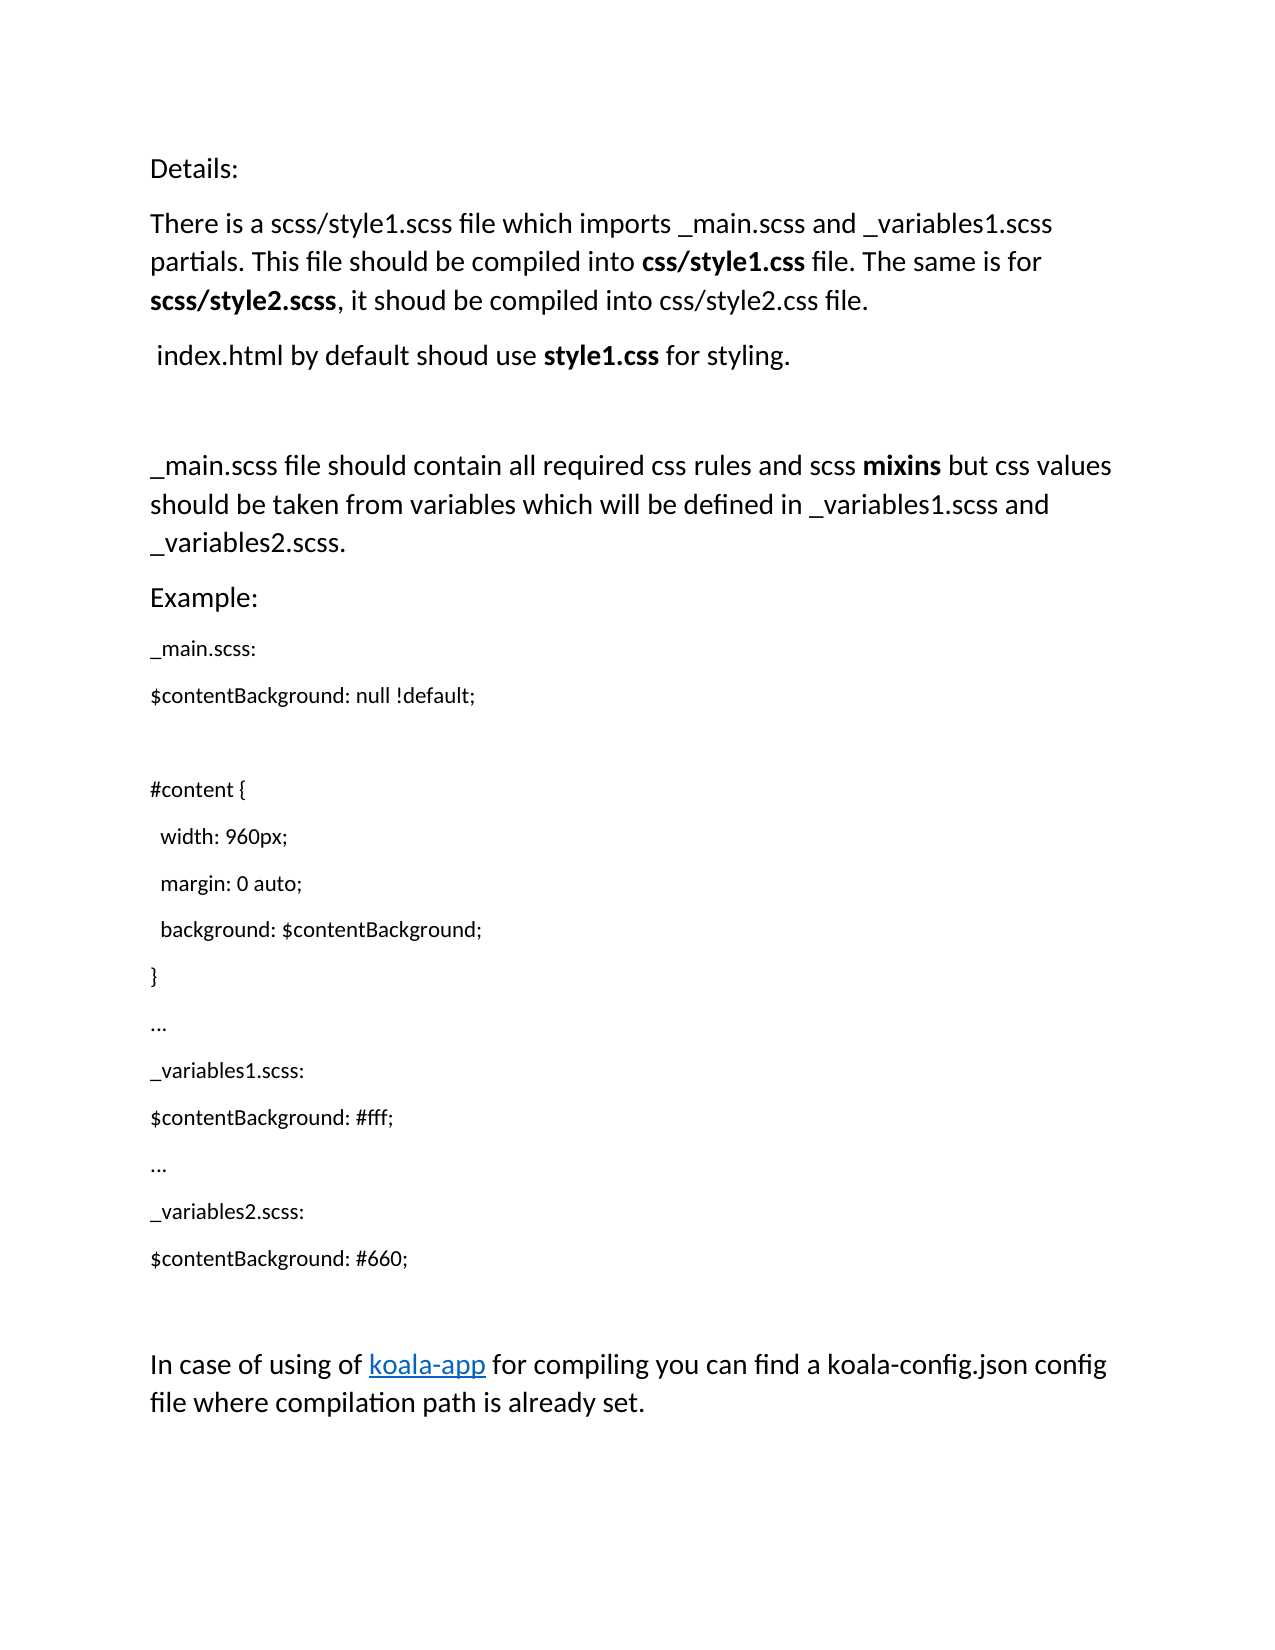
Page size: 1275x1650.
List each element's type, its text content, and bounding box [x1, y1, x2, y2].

text $contentBackground: #fff; [150, 1103, 1125, 1131]
text width: 960px; [150, 822, 1125, 850]
text } [150, 962, 1125, 991]
text Details: [150, 150, 1125, 186]
text margin: 0 auto; [150, 869, 1125, 897]
text $contentBackground: #660; [150, 1244, 1125, 1272]
text _variables2.scss: [150, 1197, 1125, 1225]
text _main.scss file should contain all required css rules and scss mixins but css values should be taken from variables which will be defined in _variables1.scss and _variables2.scss. [150, 447, 1125, 560]
text ... [150, 1150, 1125, 1178]
text In case of using of koala-app for compiling you can find a koala-config.json config file where compilation path is already set. [150, 1346, 1125, 1420]
text _variables1.scss: [150, 1056, 1125, 1084]
text #content { [150, 775, 1125, 803]
text background: $contentBackground; [150, 916, 1125, 944]
text $contentBackground: null !default; [150, 681, 1125, 709]
text index.html by default shoud use style1.css for styling. [150, 337, 1125, 373]
text _main.scss: [150, 634, 1125, 662]
text ... [150, 1009, 1125, 1037]
text Example: [150, 579, 1125, 615]
text There is a scss/style1.scss file which imports _main.scss and _variables1.scss partials. This file should be compiled into css/style1.css file. The same is for scss/style2.scss, it shoud be compiled into css/style2.css file. [150, 205, 1125, 318]
